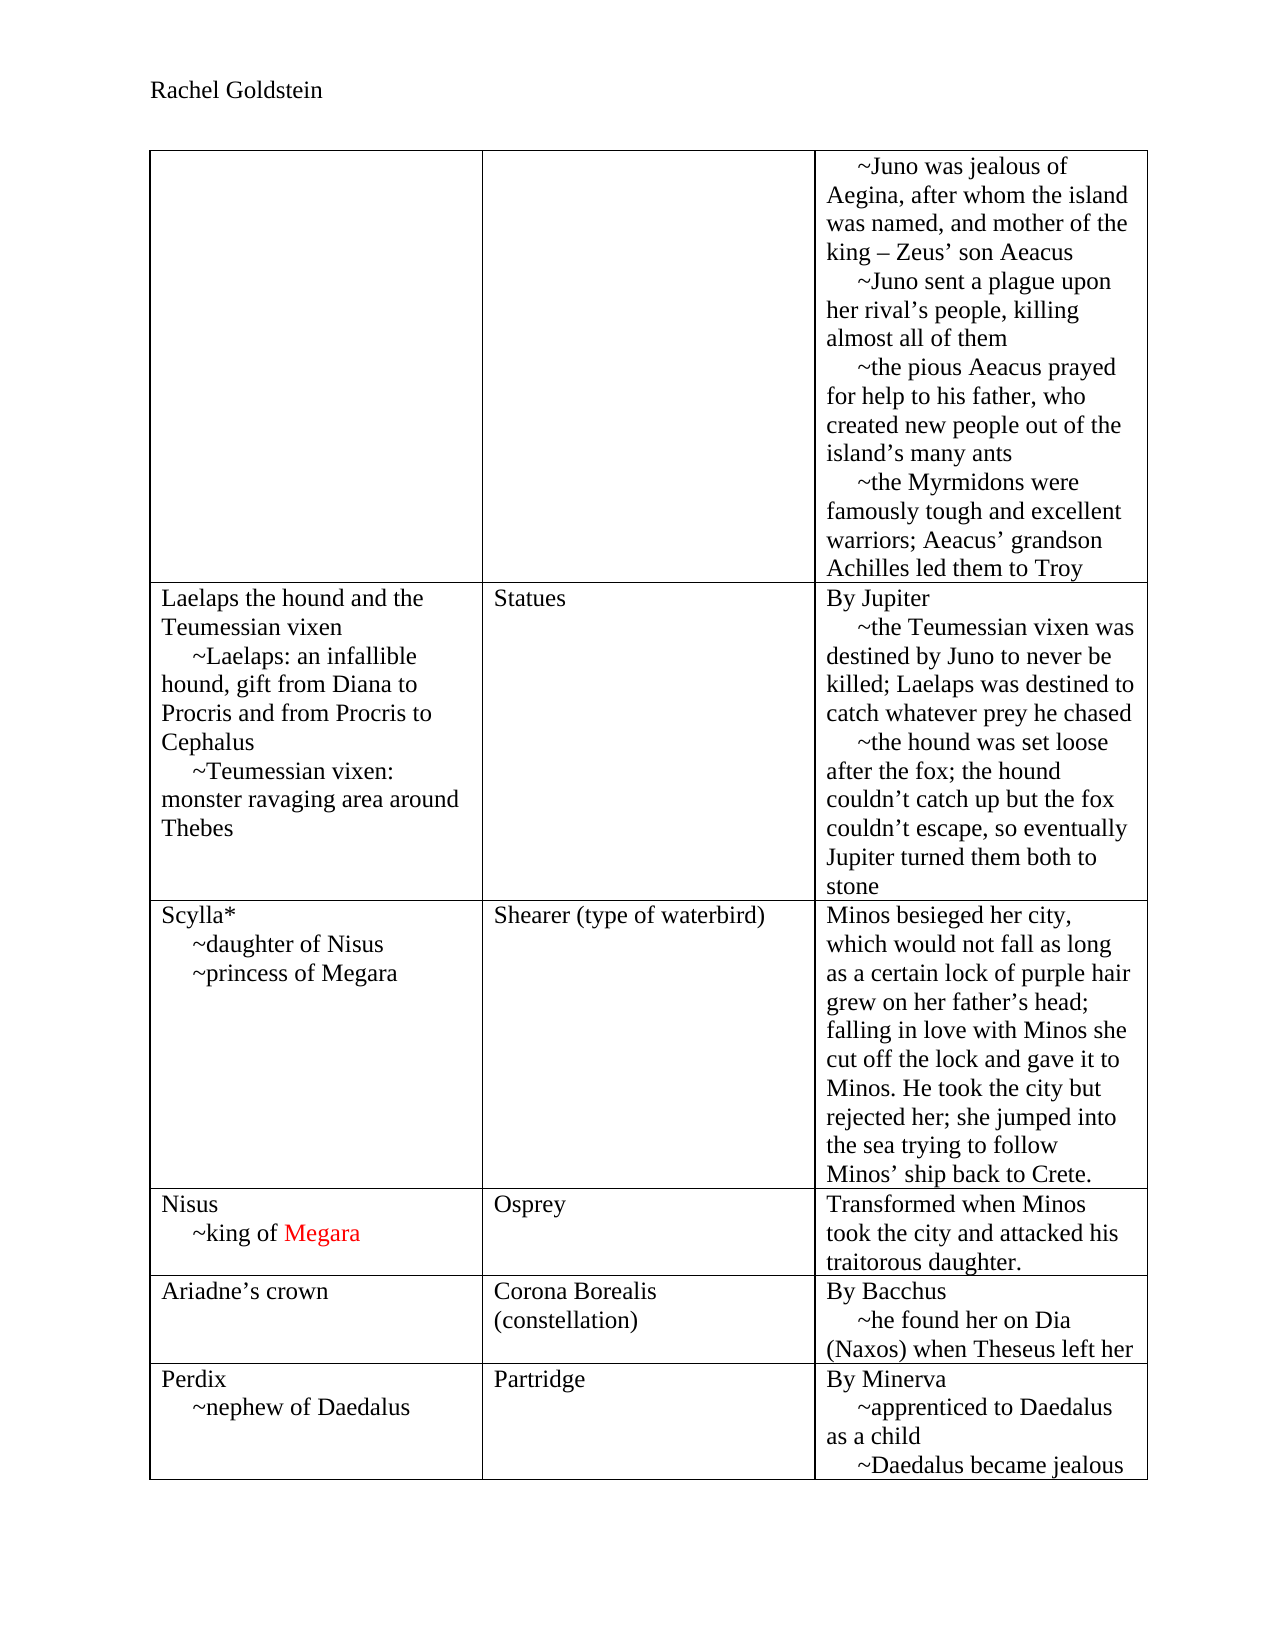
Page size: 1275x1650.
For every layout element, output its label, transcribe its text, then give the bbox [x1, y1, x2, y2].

table_cell Nisus ~king of Megara [151, 1189, 482, 1275]
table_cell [483, 151, 814, 582]
table_cell By Jupiter ~the Teumessian vixen was destined by Juno to never be killed; Laelaps was destined to catch whatever prey he chased ~the hound was set loose after the fox; the hound couldn’t catch up but the fox couldn’t escape, so eventually Jupiter turned them both to stone [816, 583, 1147, 899]
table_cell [151, 1364, 482, 1479]
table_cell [151, 151, 482, 582]
table_cell Laelaps the hound and the Teumessian vixen ~Laelaps: an infallible hound, gift from Diana to Procris and from Procris to Cephalus ~Teumessian vixen: monster ravaging area around Thebes [151, 583, 482, 899]
table_cell Ariadne’s crown [151, 1276, 482, 1363]
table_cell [816, 151, 1147, 582]
table_cell Osprey [483, 1189, 814, 1275]
table_cell By Bacchus ~he found her on Dia (Naxos) when Theseus left her [816, 1276, 1147, 1363]
table_cell Partridge [483, 1364, 814, 1479]
table_cell Shearer (type of waterbird) [483, 901, 814, 1188]
table_cell Statues [483, 583, 814, 899]
table_cell Corona Borealis (constellation) [483, 1276, 814, 1363]
table_cell Transformed when Minos took the city and attacked his traitorous daughter. [816, 1189, 1147, 1275]
table_cell Minos besieged her city, which would not fall as long as a certain lock of purple hair grew on her father’s head; falling in love with Minos she cut off the lock and gave it to Minos. He took the city but rejected her; she jumped into the sea trying to follow Minos’ ship back to Crete. [816, 901, 1147, 1188]
table_cell Scylla* ~daughter of Nisus ~princess of Megara [151, 901, 482, 1188]
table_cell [816, 1364, 1147, 1479]
